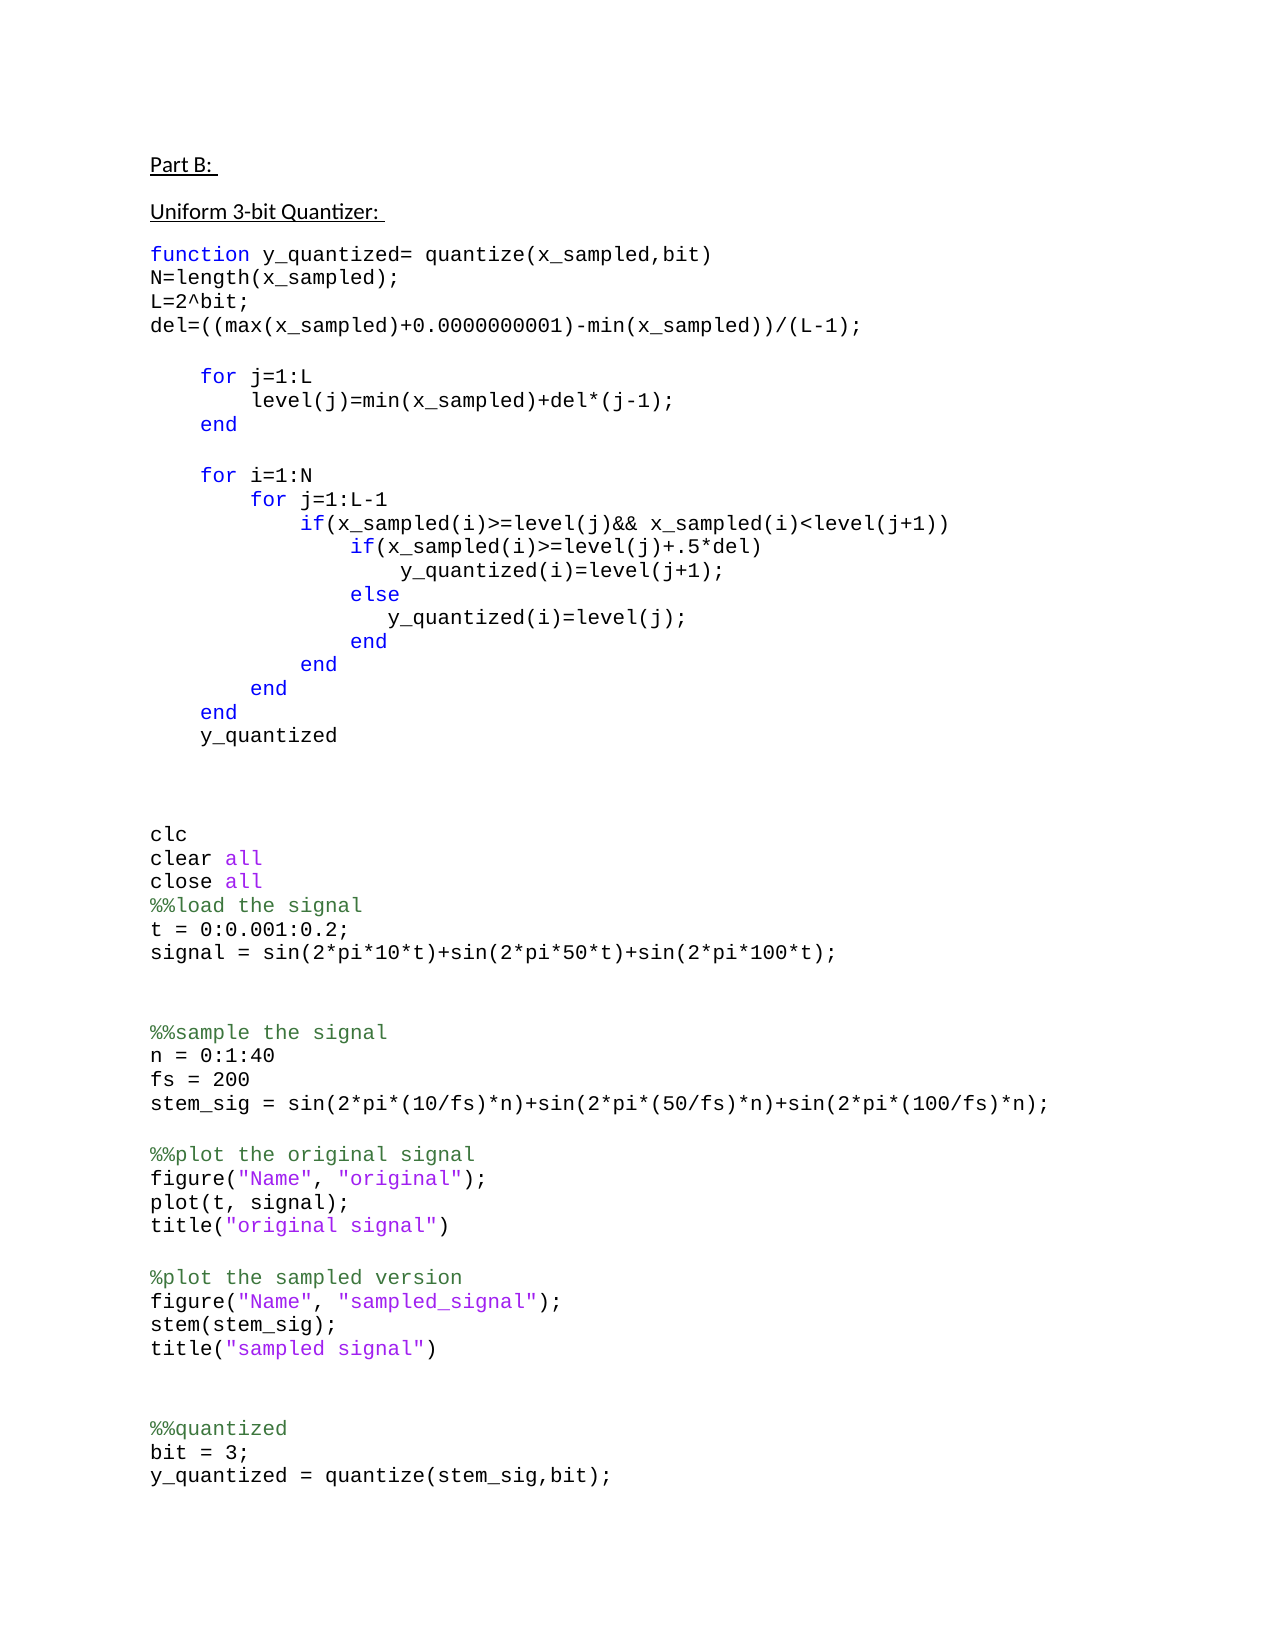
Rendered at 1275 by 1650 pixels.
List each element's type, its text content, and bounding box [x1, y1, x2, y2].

text signal = sin(2*pi*10*t)+sin(2*pi*50*t)+sin(2*pi*100*t); [150, 942, 1125, 966]
text Part B: [150, 150, 1125, 178]
text %%load the signal [150, 895, 1125, 918]
text end [150, 702, 1125, 725]
text end [150, 631, 1125, 654]
text y_quantized = quantize(stem_sig,bit); [150, 1465, 1125, 1489]
text else [150, 583, 1125, 607]
text clear all [150, 848, 1125, 871]
text clc [150, 824, 1125, 848]
text end [150, 414, 1125, 437]
text level(j)=min(x_sampled)+del*(j-1); [150, 390, 1125, 414]
text stem(stem_sig); [150, 1314, 1125, 1338]
text for i=1:N [150, 465, 1125, 489]
text L=2^bit; [150, 291, 1125, 315]
text if(x_sampled(i)>=level(j)+.5*del) [150, 536, 1125, 560]
text function y_quantized= quantize(x_sampled,bit) [150, 244, 1125, 267]
text y_quantized(i)=level(j+1); [150, 560, 1125, 583]
text title("original signal") [150, 1215, 1125, 1239]
text N=length(x_sampled); [150, 267, 1125, 291]
text t = 0:0.001:0.2; [150, 918, 1125, 942]
text %%sample the signal [150, 1022, 1125, 1046]
text y_quantized [150, 725, 1125, 749]
text figure("Name", "original"); [150, 1168, 1125, 1192]
text if(x_sampled(i)>=level(j)&& x_sampled(i)<level(j+1)) [150, 513, 1125, 536]
text del=((max(x_sampled)+0.0000000001)-min(x_sampled))/(L-1); [150, 315, 1125, 338]
text stem_sig = sin(2*pi*(10/fs)*n)+sin(2*pi*(50/fs)*n)+sin(2*pi*(100/fs)*n); [150, 1093, 1125, 1116]
text close all [150, 871, 1125, 895]
text end [150, 654, 1125, 678]
text %plot the sampled version [150, 1267, 1125, 1291]
text %%plot the original signal [150, 1144, 1125, 1168]
text fs = 200 [150, 1069, 1125, 1093]
text for j=1:L [150, 366, 1125, 390]
text bit = 3; [150, 1442, 1125, 1465]
text end [150, 678, 1125, 702]
text y_quantized(i)=level(j); [150, 607, 1125, 631]
text %%quantized [150, 1418, 1125, 1442]
text Uniform 3-bit Quantizer: [150, 197, 1125, 225]
text title("sampled signal") [150, 1338, 1125, 1362]
text n = 0:1:40 [150, 1046, 1125, 1069]
text plot(t, signal); [150, 1192, 1125, 1215]
text figure("Name", "sampled_signal"); [150, 1291, 1125, 1314]
text for j=1:L-1 [150, 489, 1125, 513]
